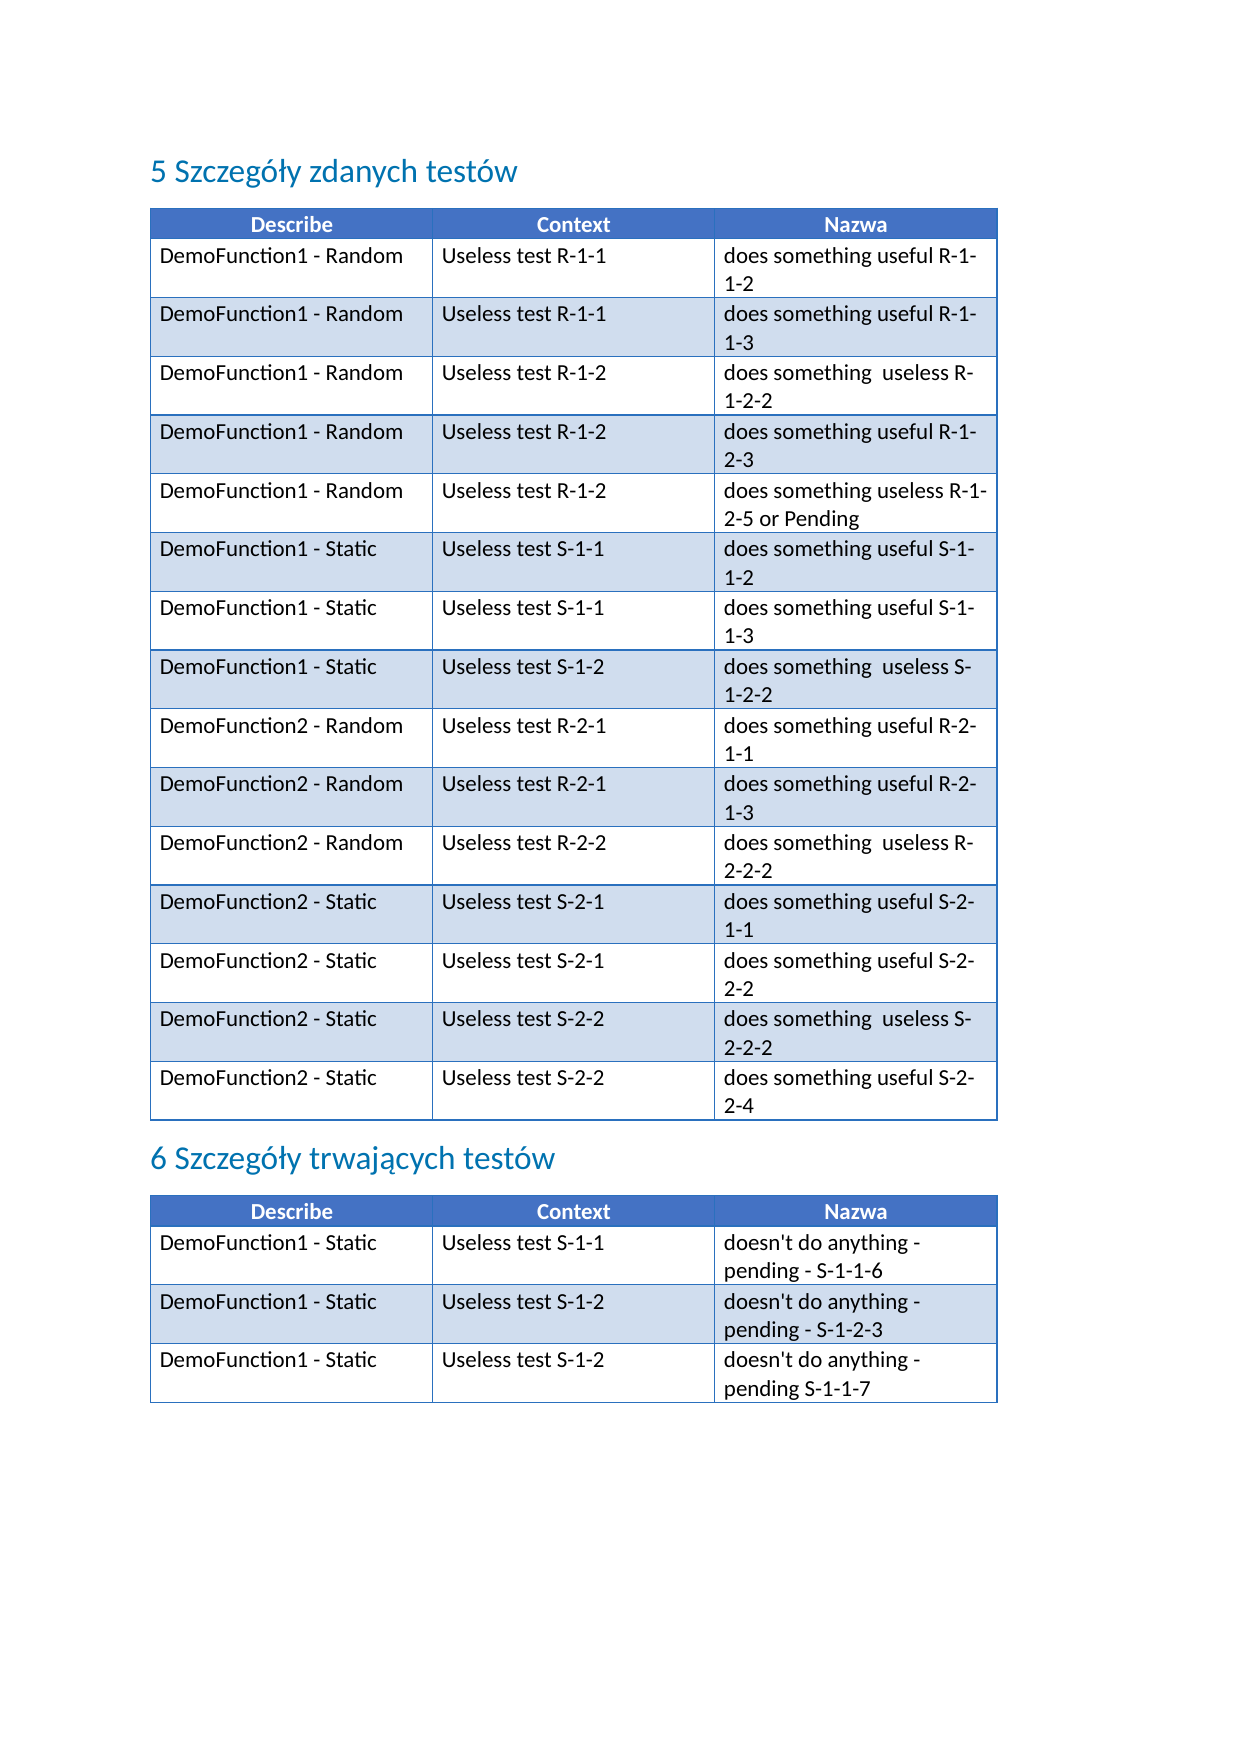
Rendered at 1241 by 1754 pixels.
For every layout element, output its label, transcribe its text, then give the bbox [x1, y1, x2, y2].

table_cell Useless test S-2-1 [433, 886, 714, 943]
table_cell DemoFunction1 - Random [151, 357, 432, 414]
table_cell DemoFunction2 - Static [151, 1062, 432, 1119]
table_cell Useless test S-1-1 [433, 1227, 714, 1284]
table_cell DemoFunction1 - Random [151, 416, 432, 473]
table_cell does something useful S-2-2-2 [715, 944, 996, 1002]
table_cell Useless test R-2-2 [433, 827, 714, 884]
table_cell Useless test S-2-1 [433, 944, 714, 1002]
table_cell Useless test R-1-1 [433, 298, 714, 356]
table_cell does something useless S-2-2-2 [715, 1003, 996, 1061]
table_cell DemoFunction1 - Static [151, 1227, 432, 1284]
table_cell does something useless R-1-2-5 or Pending [715, 474, 996, 532]
table_cell DemoFunction2 - Random [151, 768, 432, 826]
table_cell DemoFunction1 - Static [151, 1344, 432, 1402]
table_header Describe [151, 209, 432, 238]
table_cell DemoFunction1 - Random [151, 298, 432, 356]
table_cell does something useful R-1-2-3 [715, 416, 996, 473]
table_header Context [433, 1196, 714, 1225]
table_cell DemoFunction1 - Random [151, 474, 432, 532]
table_cell doesn't do anything - pending - S-1-2-3 [715, 1285, 996, 1343]
table_cell does something useful S-1-1-3 [715, 592, 996, 649]
table_cell Useless test R-1-2 [433, 474, 714, 532]
table_cell doesn't do anything - pending S-1-1-7 [715, 1344, 996, 1402]
table_cell Useless test S-1-1 [433, 592, 714, 649]
table_cell Useless test S-1-2 [433, 1285, 714, 1343]
table_cell does something useless S-1-2-2 [715, 651, 996, 708]
table_cell Useless test R-2-1 [433, 709, 714, 767]
table_cell DemoFunction1 - Static [151, 592, 432, 649]
table_cell does something useful S-2-1-1 [715, 886, 996, 943]
table_cell DemoFunction2 - Random [151, 827, 432, 884]
table_cell does something useless R-1-2-2 [715, 357, 996, 414]
table_cell Useless test R-1-2 [433, 416, 714, 473]
table_cell does something useless R-2-2-2 [715, 827, 996, 884]
table_cell Useless test S-1-1 [433, 533, 714, 591]
table_cell doesn't do anything - pending - S-1-1-6 [715, 1227, 996, 1284]
table_header Describe [151, 1196, 432, 1225]
table_cell DemoFunction2 - Static [151, 1003, 432, 1061]
subtitle 6 Szczegóły trwających testów [150, 1137, 1090, 1178]
table_cell DemoFunction1 - Static [151, 533, 432, 591]
table_cell Useless test R-1-1 [433, 239, 714, 297]
table_cell Useless test R-2-1 [433, 768, 714, 826]
table_header Context [433, 209, 714, 238]
table_cell DemoFunction2 - Static [151, 944, 432, 1002]
table_cell DemoFunction2 - Static [151, 886, 432, 943]
table_cell does something useful R-1-1-2 [715, 239, 996, 297]
table_cell does something useful R-2-1-1 [715, 709, 996, 767]
table_cell Useless test S-2-2 [433, 1003, 714, 1061]
table_cell DemoFunction1 - Static [151, 1285, 432, 1343]
table_header Nazwa [715, 1196, 996, 1225]
table_cell DemoFunction1 - Random [151, 239, 432, 297]
table_cell DemoFunction2 - Random [151, 709, 432, 767]
table_cell Useless test S-2-2 [433, 1062, 714, 1119]
table_cell does something useful R-2-1-3 [715, 768, 996, 826]
table_cell Useless test S-1-2 [433, 651, 714, 708]
table_cell does something useful S-1-1-2 [715, 533, 996, 591]
table_cell Useless test S-1-2 [433, 1344, 714, 1402]
table_cell does something useful S-2-2-4 [715, 1062, 996, 1119]
table_cell does something useful R-1-1-3 [715, 298, 996, 356]
subtitle 5 Szczegóły zdanych testów [150, 150, 1090, 191]
table_cell Useless test R-1-2 [433, 357, 714, 414]
table_header Nazwa [715, 209, 996, 238]
table_cell DemoFunction1 - Static [151, 651, 432, 708]
